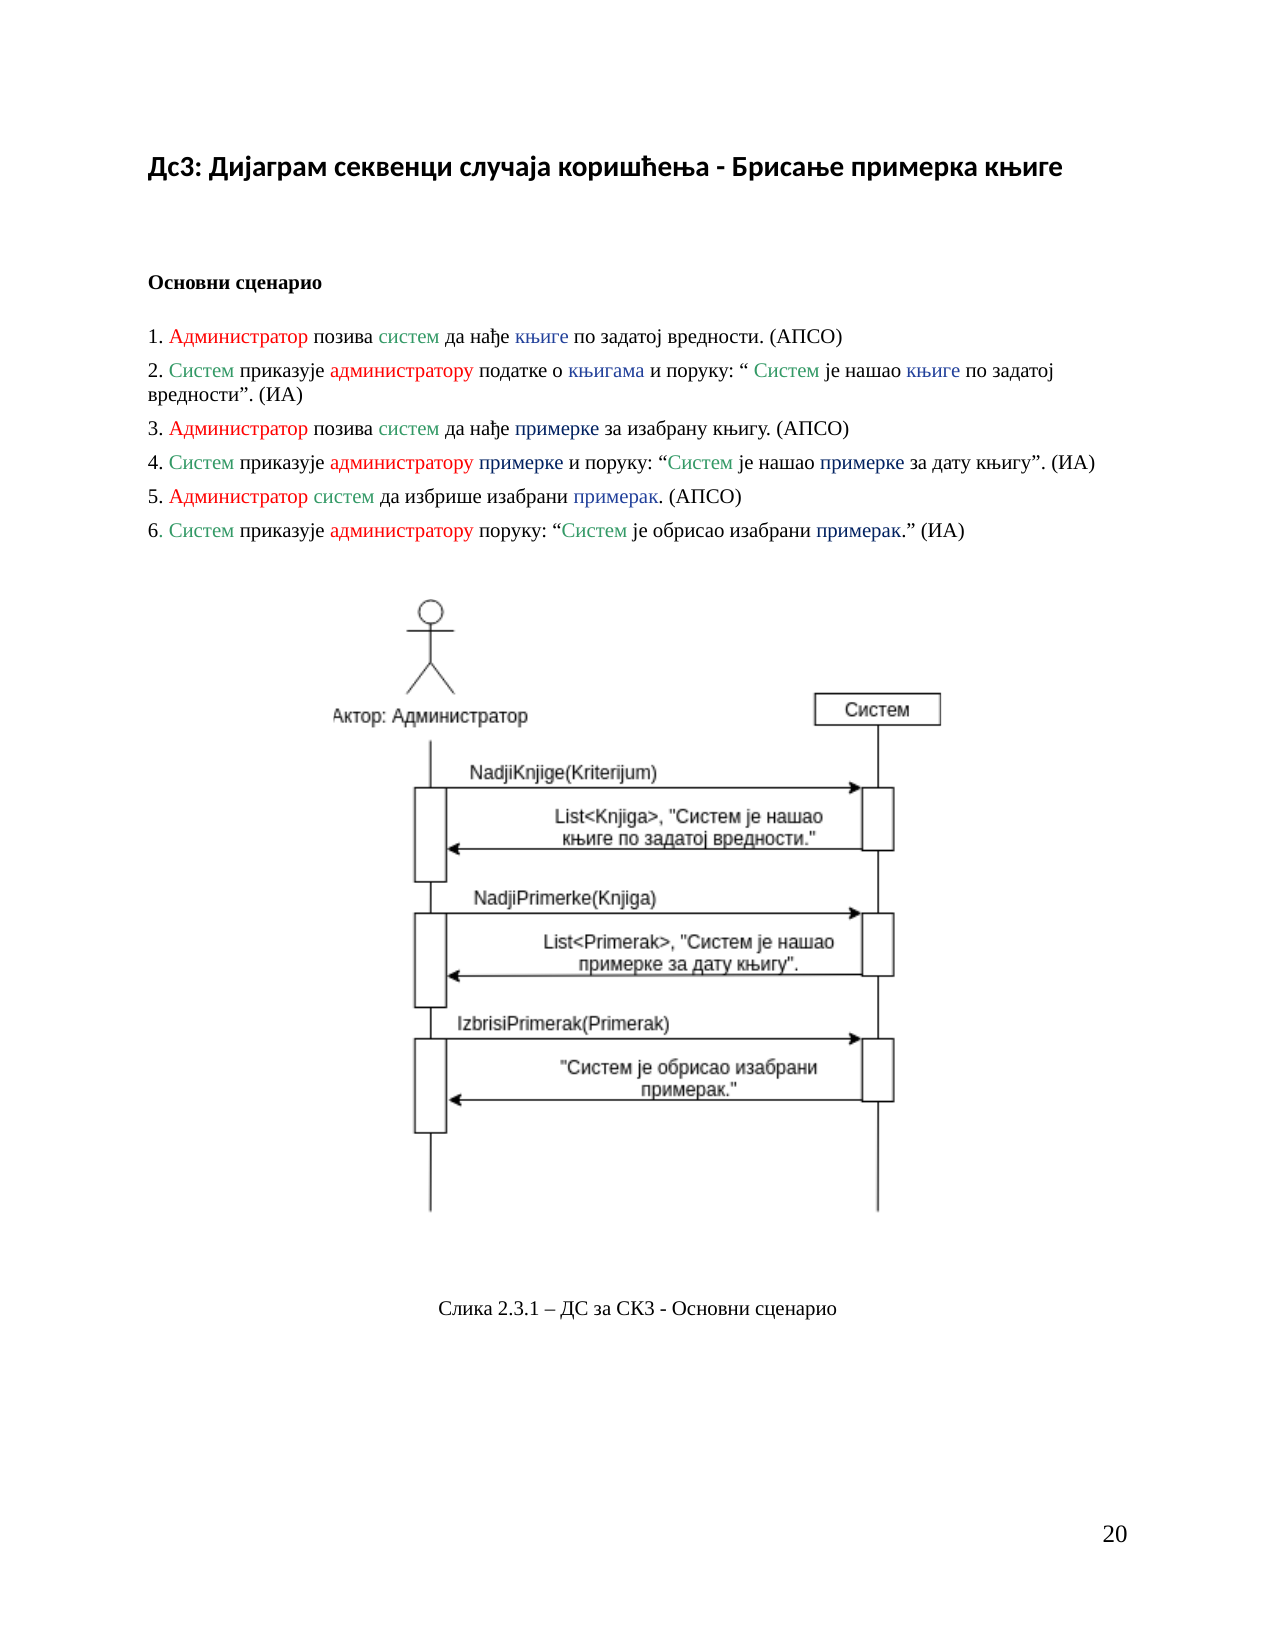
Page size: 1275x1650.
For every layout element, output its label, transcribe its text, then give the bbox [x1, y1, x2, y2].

text 5. Администратор систем да избрише изабрани примерак. (АПСО) [148, 484, 1127, 508]
text 6. Систем приказује администратору поруку: “Систем је обрисао изабрани примерак.” (ИА) [148, 518, 1127, 542]
text 1. Администратор позива систем да нађе књиге по задатој вредности. (АПСО) [148, 323, 1127, 348]
subtitle Дс3: Дијаграм секвенци случаја коришћења - Брисање примерка књиге [148, 148, 1127, 183]
text Основни сценарио [148, 270, 1127, 294]
text 2. Систем приказује администратору податке о књигама и поруку: “ Систем је нашао књиге по задатој вредности”. (ИА) [148, 358, 1127, 406]
text 3. Администратор позива систем да нађе примерке за изабрану књигу. (АПСО) [148, 416, 1127, 440]
text Слика 2.3.1 – ДС за СК3 - Основни сценарио [148, 1296, 1127, 1320]
picture [333, 599, 942, 1214]
text 4. Систем приказује администратору примерке и поруку: “Систем је нашао примерке за дату књигу”. (ИА) [148, 450, 1127, 474]
